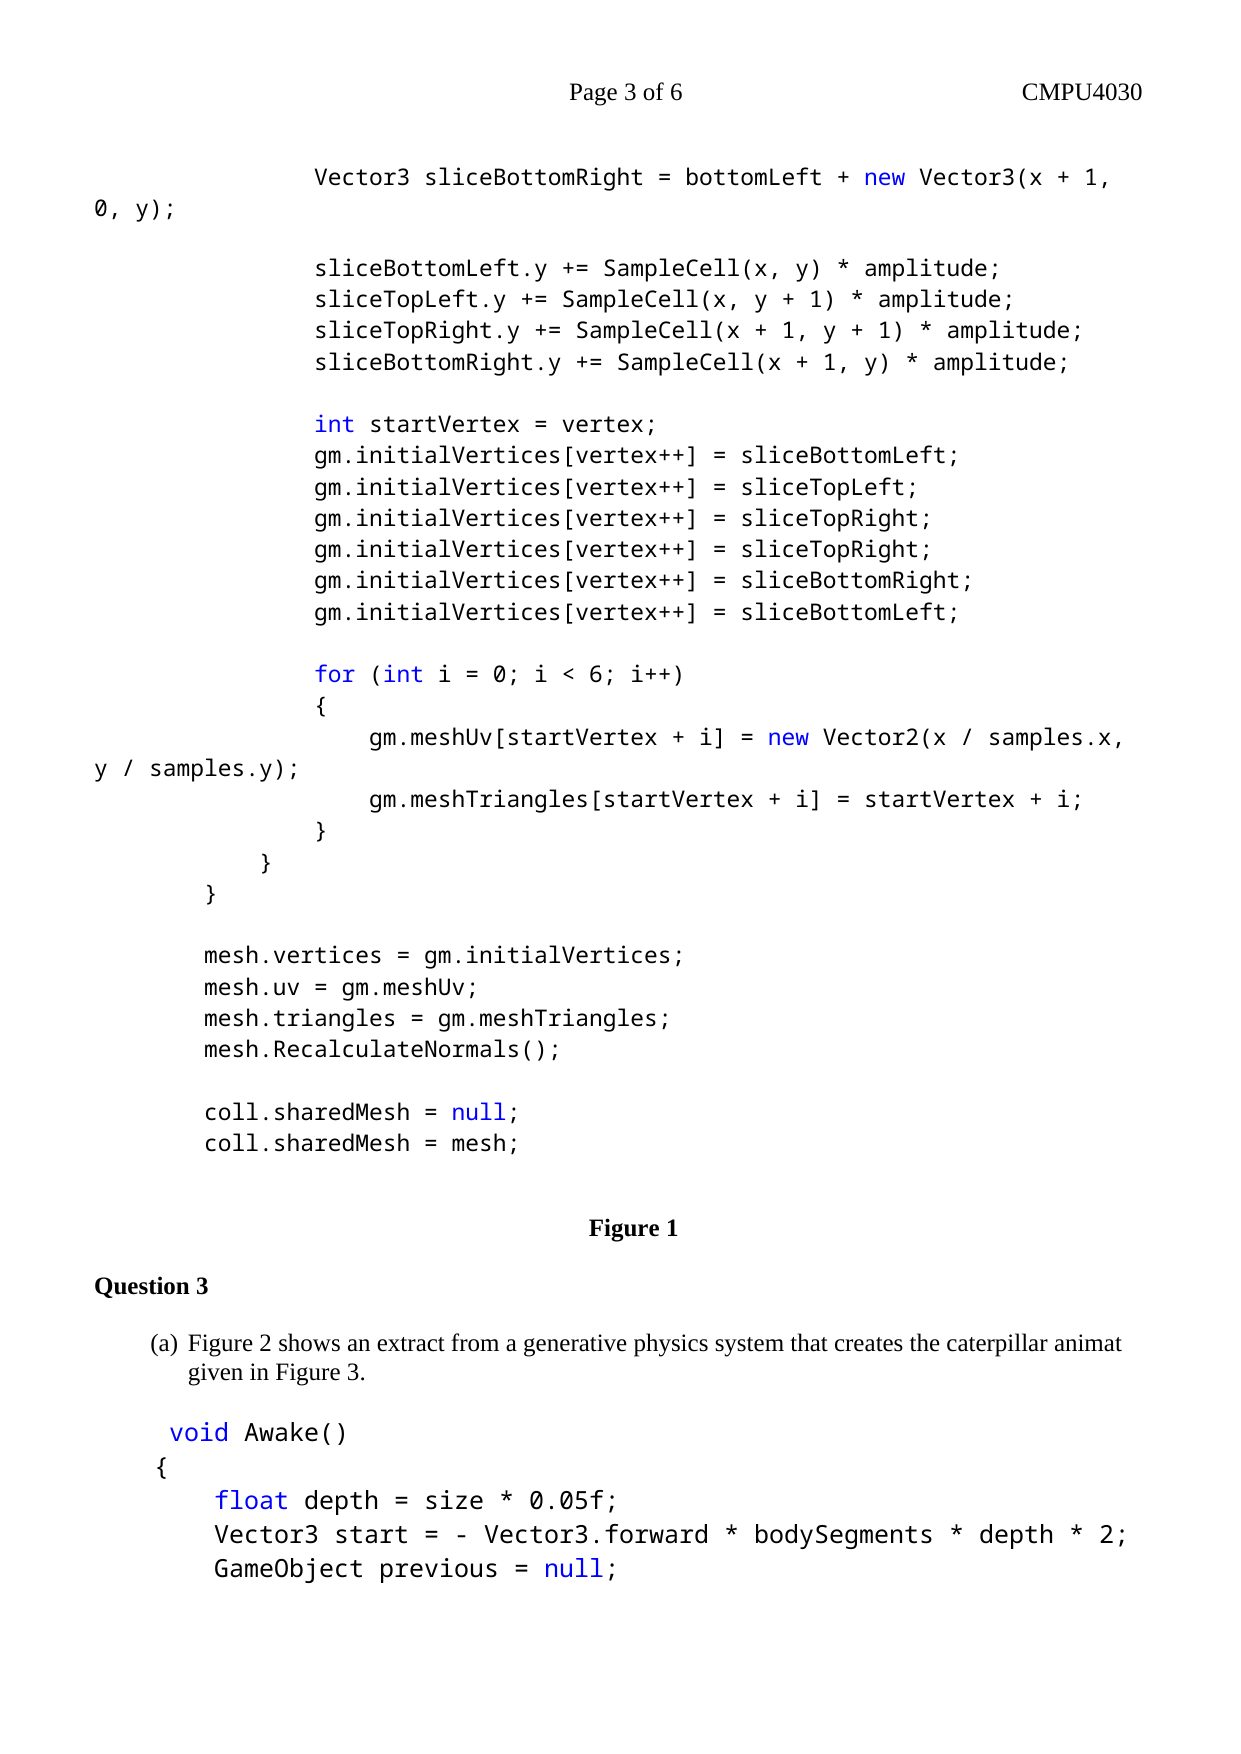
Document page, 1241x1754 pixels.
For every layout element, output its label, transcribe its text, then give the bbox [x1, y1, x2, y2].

text mesh.RecalculateNormals(); [94, 1033, 1143, 1064]
text coll.sharedMesh = mesh; [94, 1127, 1143, 1158]
text } [94, 877, 1143, 908]
text gm.initialVertices[vertex++] = sliceBottomRight; [94, 564, 1143, 596]
text } [94, 814, 1143, 846]
text Figure 1 [123, 1192, 1143, 1242]
text sliceTopRight.y += SampleCell(x + 1, y + 1) * amplitude; [94, 314, 1143, 346]
text gm.meshUv[startVertex + i] = new Vector2(x / samples.x, y / samples.y); [94, 721, 1143, 783]
text } [94, 846, 1143, 877]
list Figure 2 shows an extract from a generative physics system that creates the caterpillar animat given in Figure 3. [150, 1328, 1143, 1386]
text { [94, 1449, 1143, 1483]
text mesh.vertices = gm.initialVertices; [94, 939, 1143, 971]
text mesh.triangles = gm.meshTriangles; [94, 1002, 1143, 1033]
text gm.meshTriangles[startVertex + i] = startVertex + i; [94, 783, 1143, 814]
text gm.initialVertices[vertex++] = sliceTopRight; [94, 533, 1143, 564]
text gm.initialVertices[vertex++] = sliceBottomLeft; [94, 596, 1143, 627]
text for (int i = 0; i < 6; i++) [94, 658, 1143, 689]
text GameObject previous = null; [94, 1551, 1143, 1585]
text mesh.uv = gm.meshUv; [94, 971, 1143, 1002]
text coll.sharedMesh = null; [94, 1096, 1143, 1127]
text Question 3 [94, 1271, 1143, 1300]
text sliceBottomLeft.y += SampleCell(x, y) * amplitude; [94, 252, 1143, 283]
text sliceBottomRight.y += SampleCell(x + 1, y) * amplitude; [94, 346, 1143, 377]
text Vector3 sliceBottomRight = bottomLeft + new Vector3(x + 1, 0, y); [94, 161, 1143, 223]
text sliceTopLeft.y += SampleCell(x, y + 1) * amplitude; [94, 283, 1143, 314]
text Vector3 start = - Vector3.forward * bodySegments * depth * 2; [94, 1517, 1143, 1551]
text gm.initialVertices[vertex++] = sliceTopRight; [94, 502, 1143, 533]
text gm.initialVertices[vertex++] = sliceBottomLeft; [94, 439, 1143, 471]
text gm.initialVertices[vertex++] = sliceTopLeft; [94, 471, 1143, 502]
text float depth = size * 0.05f; [94, 1483, 1143, 1517]
text { [94, 689, 1143, 721]
text int startVertex = vertex; [94, 408, 1143, 439]
text void Awake() [94, 1415, 1143, 1449]
